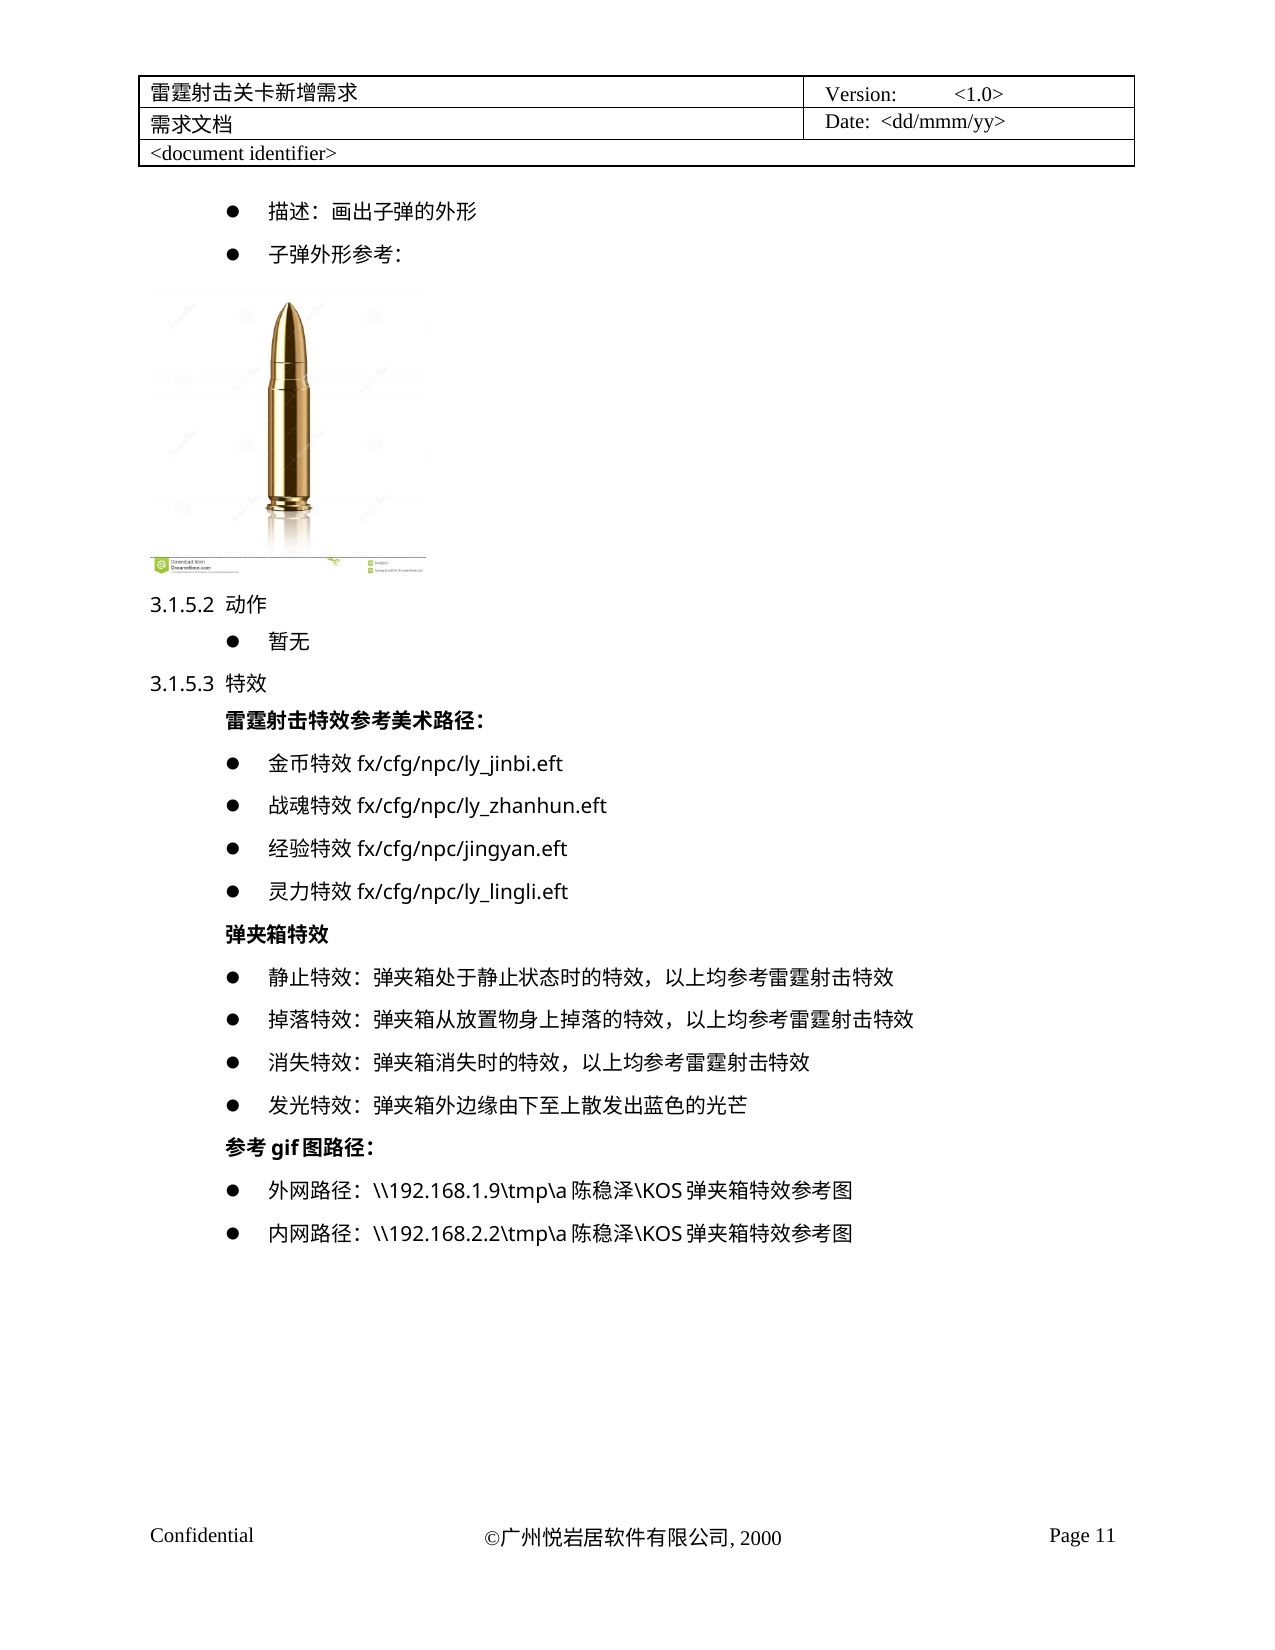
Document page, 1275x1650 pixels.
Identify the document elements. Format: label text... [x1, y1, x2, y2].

list 发光特效：弹夹箱外边缘由下至上散发出蓝色的光芒 [225, 1089, 1125, 1119]
list 描述：画出子弹的外形 [225, 195, 1125, 225]
picture [150, 280, 427, 576]
list 灵力特效 fx/cfg/npc/ly_lingli.eft [225, 875, 1125, 906]
list 经验特效 fx/cfg/npc/jingyan.eft [225, 832, 1125, 863]
list 暂无 [225, 625, 1125, 655]
text 雷霆射击特效参考美术路径： [225, 704, 1125, 734]
list 消失特效：弹夹箱消失时的特效，以上均参考雷霆射击特效 [225, 1046, 1125, 1076]
list 金币特效 fx/cfg/npc/ly_jinbi.eft [225, 747, 1125, 777]
list 内网路径：\\192.168.2.2\tmp\a陈稳泽\KOS弹夹箱特效参考图 [225, 1217, 1125, 1248]
list 掉落特效：弹夹箱从放置物身上掉落的特效，以上均参考雷霆射击特效 [225, 1003, 1125, 1034]
list 外网路径：\\192.168.1.9\tmp\a陈稳泽\KOS弹夹箱特效参考图 [225, 1174, 1125, 1205]
list 子弹外形参考： [225, 238, 1125, 268]
list 静止特效：弹夹箱处于静止状态时的特效，以上均参考雷霆射击特效 [225, 961, 1125, 991]
list 战魂特效 fx/cfg/npc/ly_zhanhun.eft [225, 790, 1125, 820]
text 参考gif图路径： [225, 1132, 1125, 1162]
subtitle 动作 [150, 588, 1125, 619]
subtitle 特效 [150, 668, 1125, 698]
text 弹夹箱特效 [225, 918, 1125, 948]
